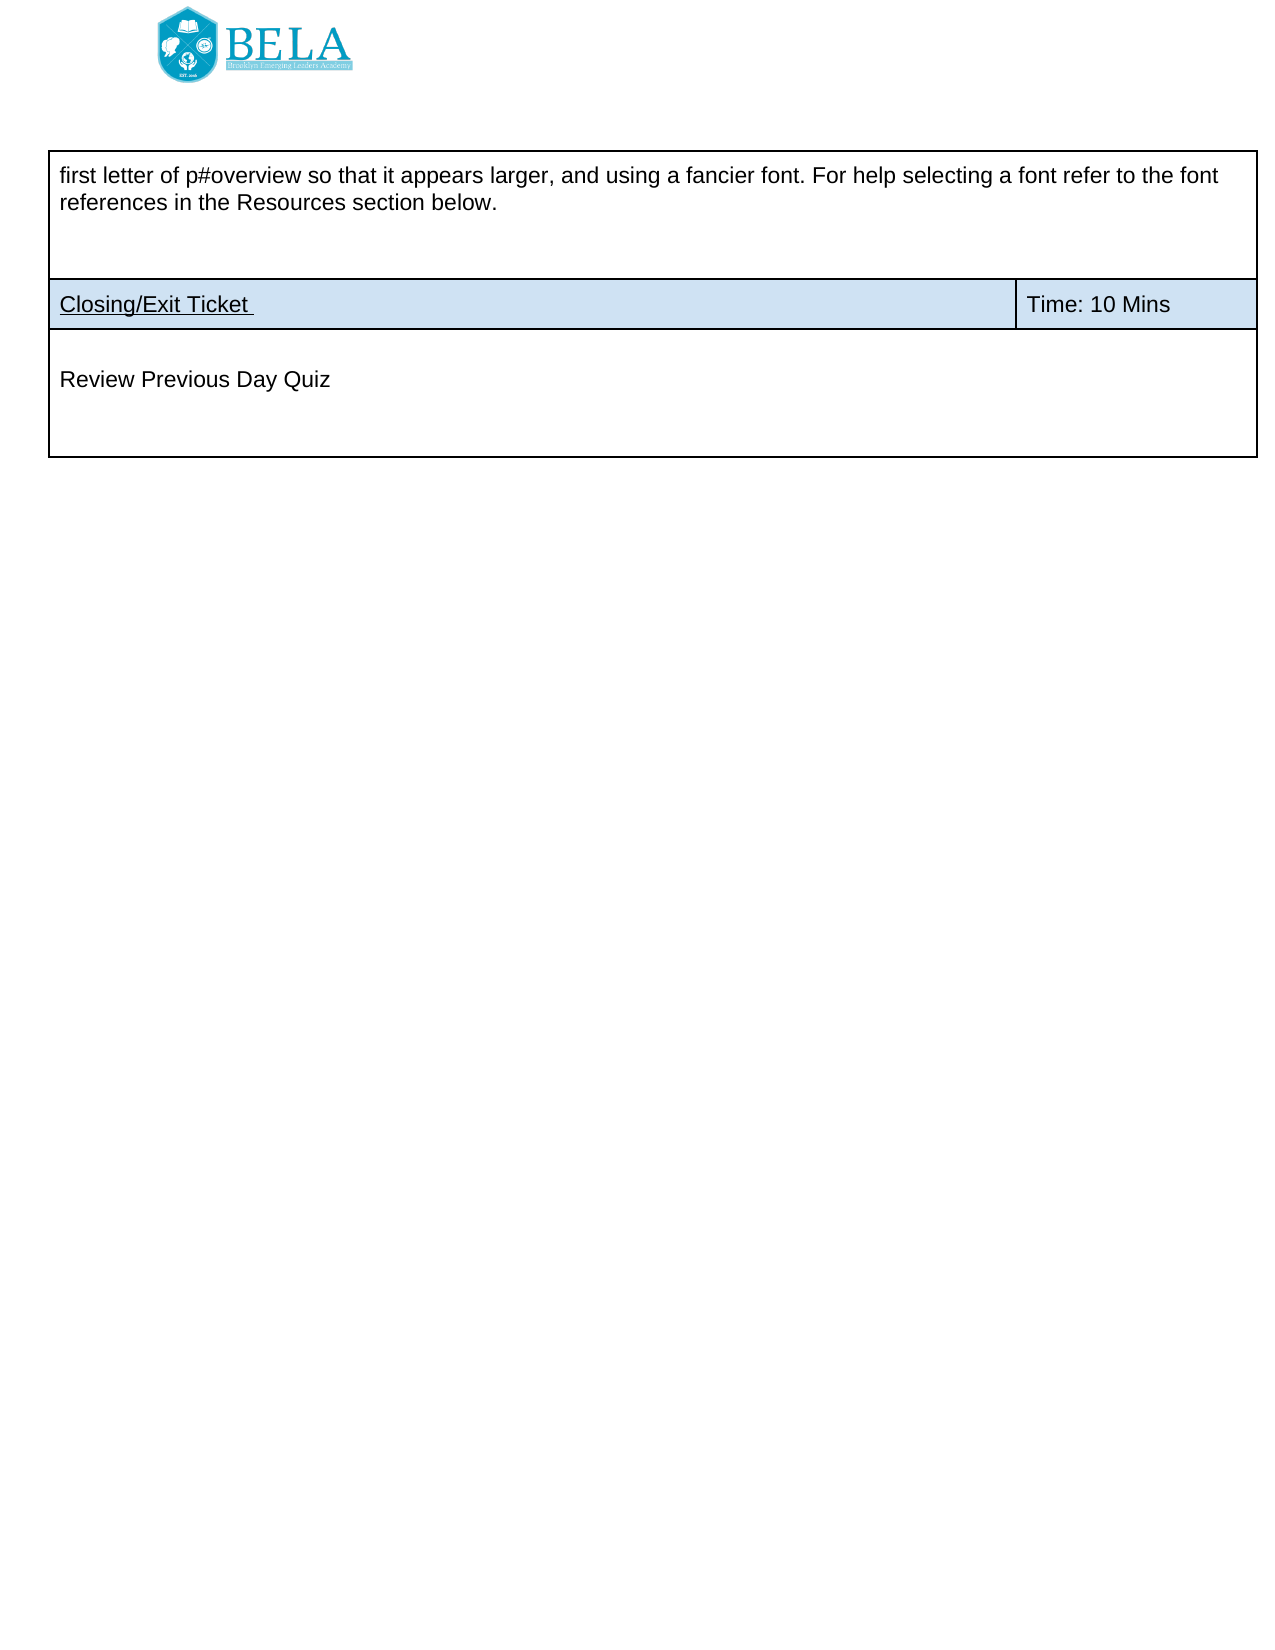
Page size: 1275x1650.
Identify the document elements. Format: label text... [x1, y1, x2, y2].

table_cell Review Previous Day Quiz [50, 330, 1256, 456]
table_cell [50, 152, 1256, 278]
table_cell Time: 10 Mins [1017, 280, 1256, 328]
table_cell Closing/Exit Ticket [50, 280, 1015, 328]
picture [150, 0, 356, 85]
